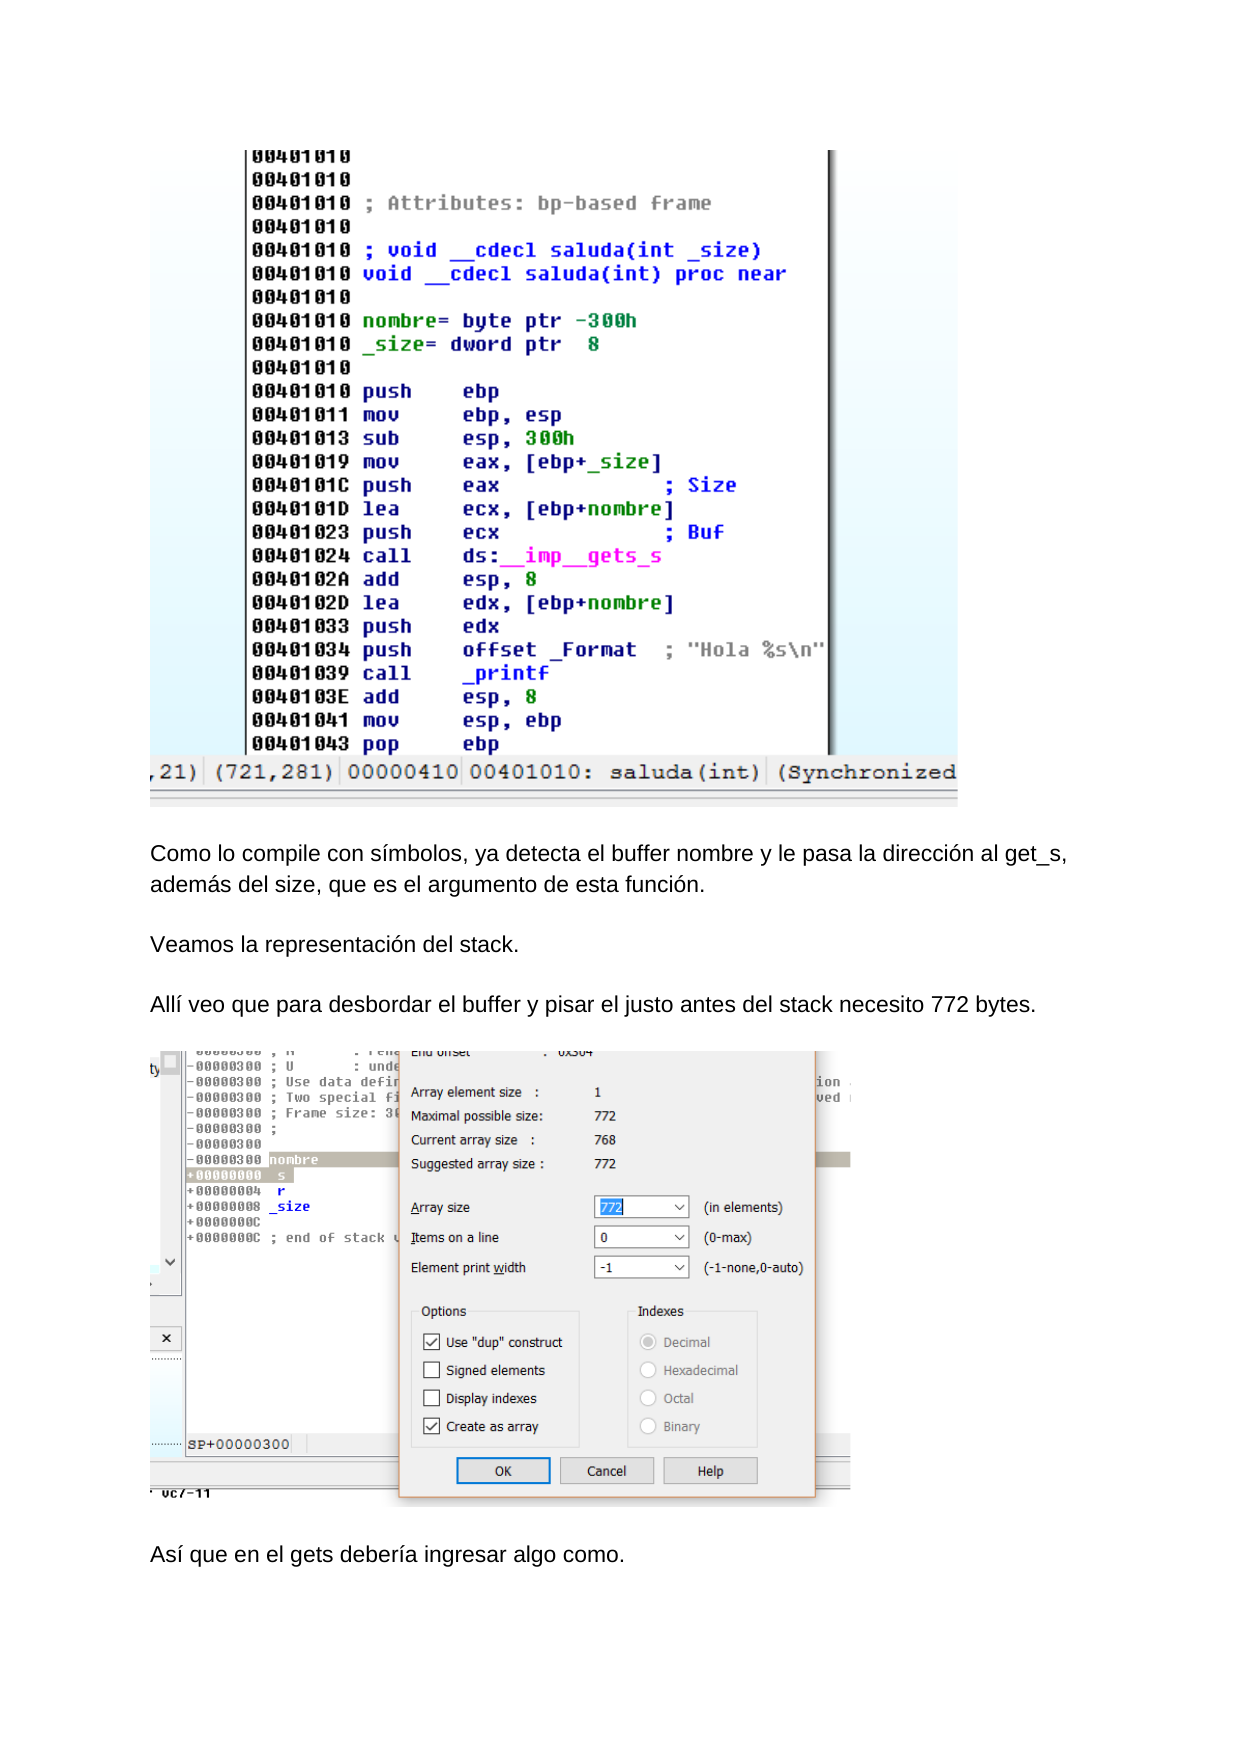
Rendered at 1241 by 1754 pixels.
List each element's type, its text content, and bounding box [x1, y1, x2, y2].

text Allí veo que para desbordar el buffer y pisar el justo antes del stack necesito 772 bytes. [150, 991, 1090, 1018]
text Como lo compile con símbolos, ya detecta el buffer nombre y le pasa la dirección al get_s, además del size, que es el argumento de esta función. [150, 840, 1090, 897]
picture [150, 150, 958, 807]
text Veamos la representación del stack. [150, 931, 1090, 957]
text Así que en el gets debería ingresar algo como. [150, 1541, 1090, 1567]
picture [150, 1051, 851, 1507]
